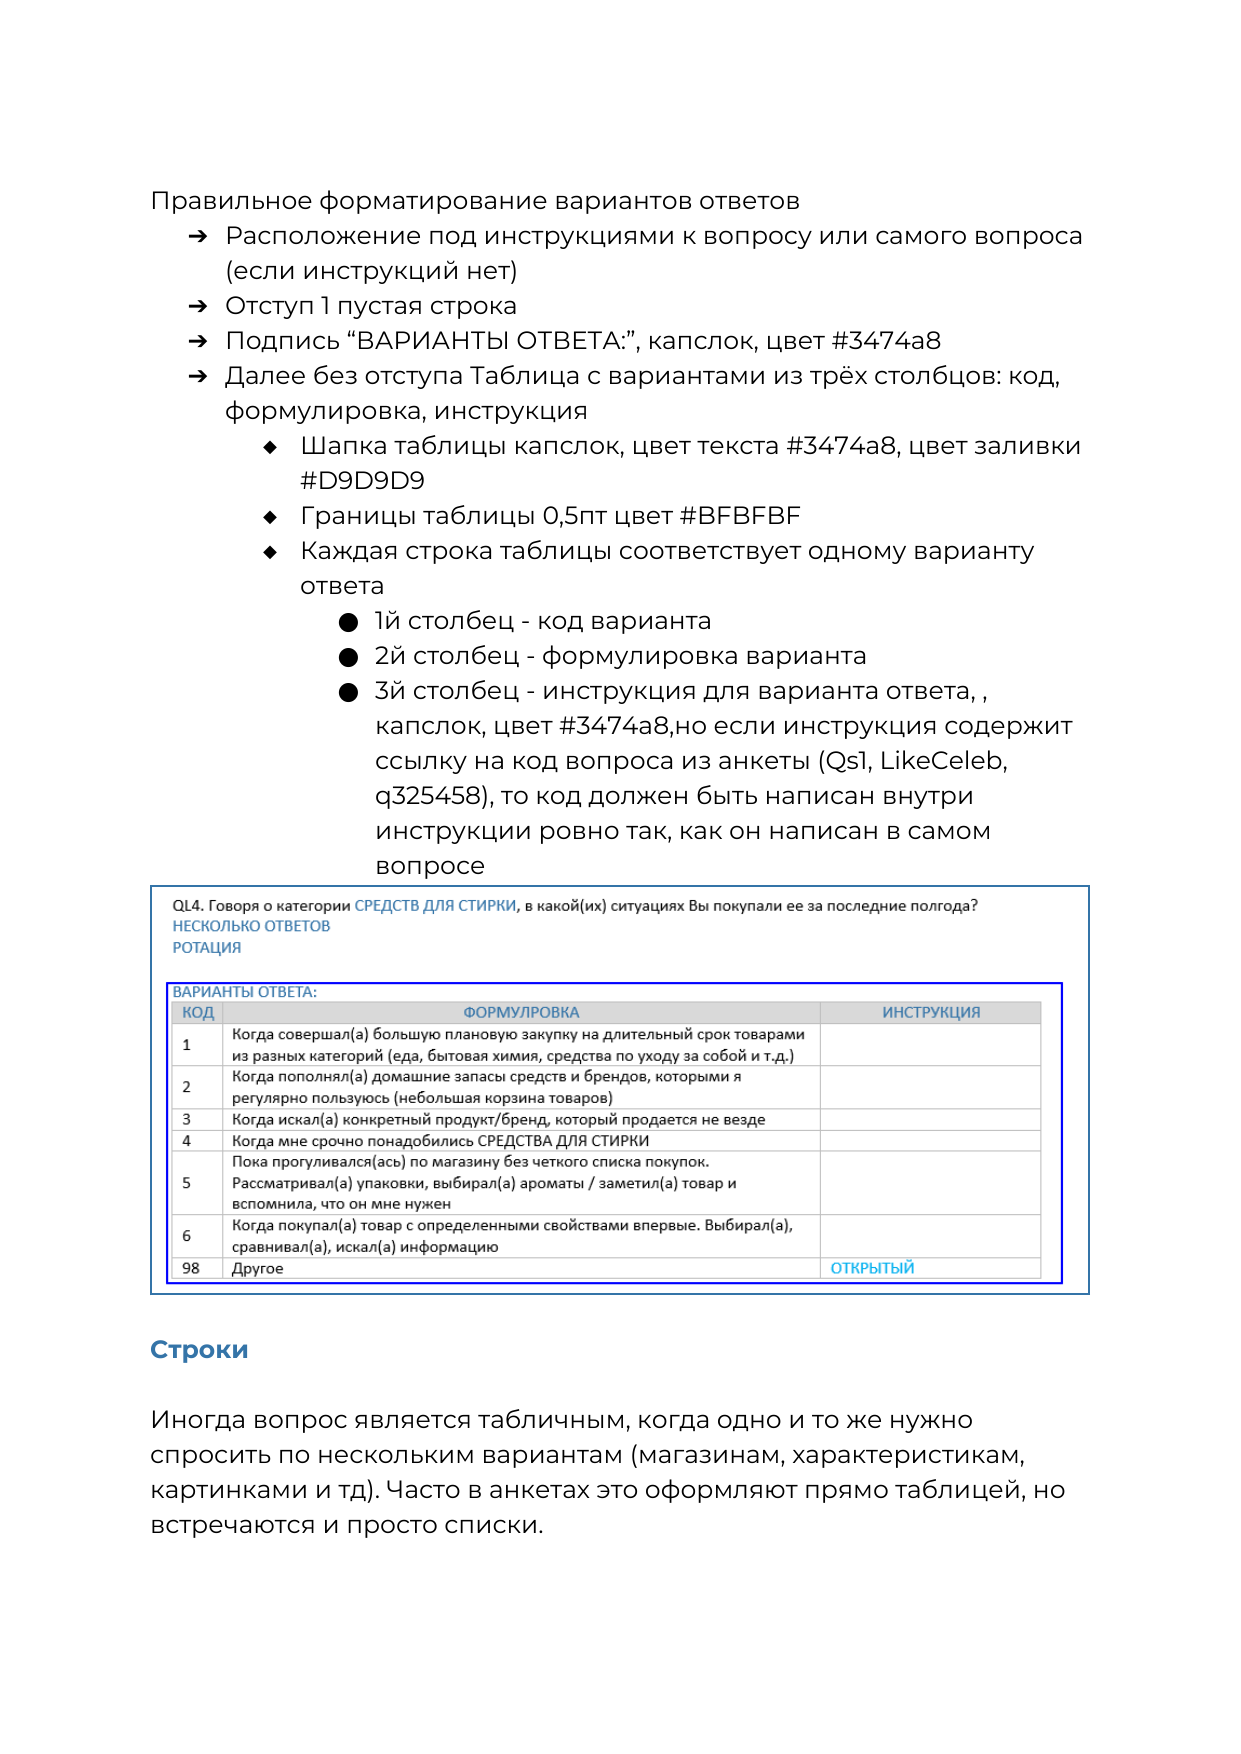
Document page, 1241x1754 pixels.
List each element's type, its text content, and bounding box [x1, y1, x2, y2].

text Строки [150, 1334, 1090, 1365]
list Отступ 1 пустая строка [187, 290, 1090, 321]
text Иногда вопрос является табличным, когда одно и то же нужно спросить по нескольким вариантам (магазинам, характеристикам, картинками и тд). Часто в анкетах это оформляют прямо таблицей, но встречаются и просто списки. [150, 1404, 1090, 1540]
list 3й столбец - инструкция для варианта ответа, , капслок, цвет #3474a8,но если инструкция содержит ссылку на код вопроса из анкеты (Qs1, LikeCeleb, q325458), то код должен быть написан внутри инструкции ровно так, как он написан в самом вопросе [337, 675, 1090, 881]
list 1й столбец - код варианта [337, 605, 1090, 636]
text Правильное форматирование вариантов ответов [150, 185, 1090, 216]
list Каждая строка таблицы соответствует одному варианту ответа [262, 535, 1090, 601]
list 2й столбец - формулировка варианта [337, 640, 1090, 671]
list Шапка таблицы капслок, цвет текста #3474a8, цвет заливки #D9D9D9 [262, 430, 1090, 496]
list Далее без отступа Таблица с вариантами из трёх столбцов: код, формулировка, инструкция [187, 360, 1090, 426]
list Подпись “ВАРИАНТЫ ОТВЕТА:”, капслок, цвет #3474a8 [187, 325, 1090, 356]
list Границы таблицы 0,5пт цвет #BFBFBF [262, 500, 1090, 531]
picture [152, 887, 1088, 1293]
list Расположение под инструкциями к вопросу или самого вопроса (если инструкций нет) [187, 220, 1090, 286]
